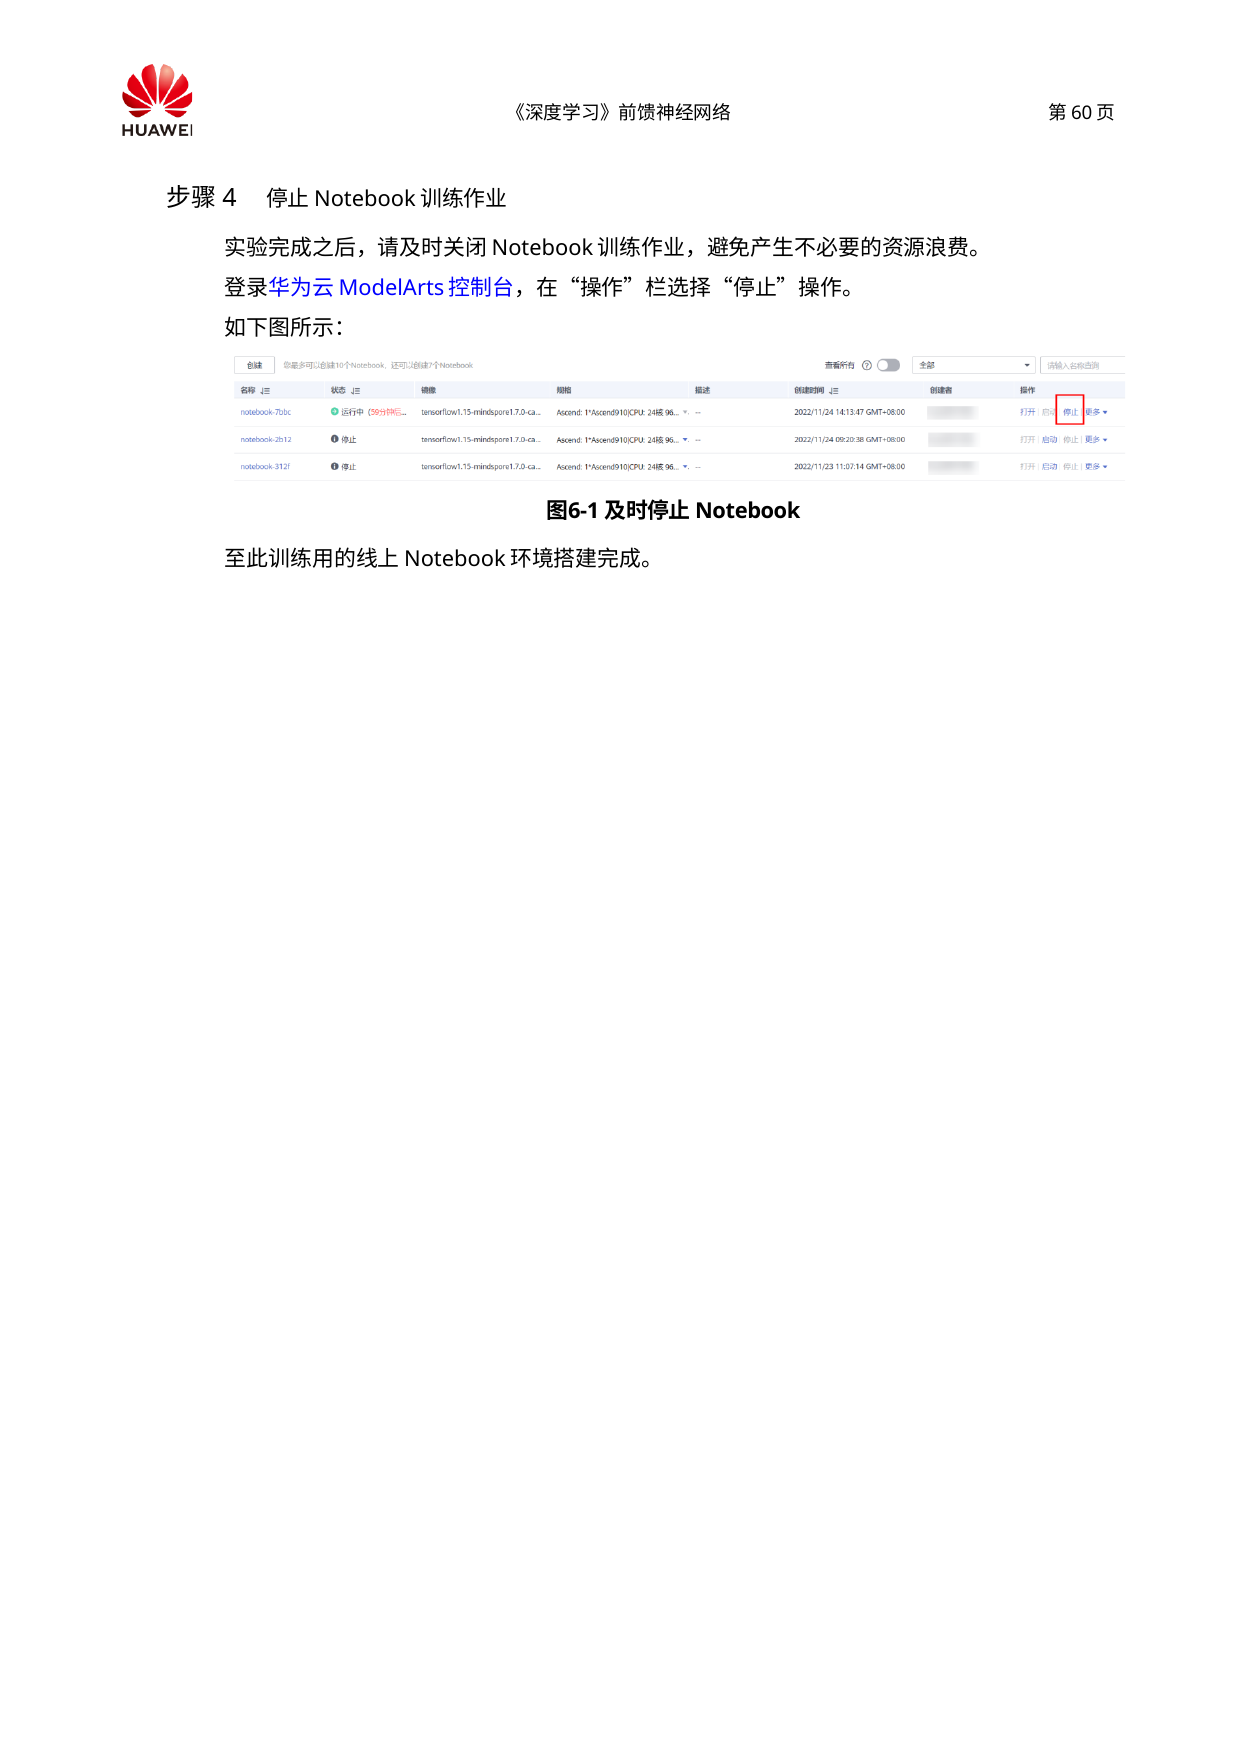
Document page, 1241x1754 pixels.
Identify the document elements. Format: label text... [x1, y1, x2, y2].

text 停止Notebook训练作业 [236, 177, 1122, 213]
text 登录华为云ModelArts控制台，在“操作”栏选择“停止”操作。 [224, 270, 1122, 302]
text 及时停止Notebook [224, 493, 1122, 524]
text 实验完成之后，请及时关闭Notebook训练作业，避免产生不必要的资源浪费。 [224, 230, 1122, 262]
picture [122, 64, 193, 136]
text 至此训练用的线上Notebook环境搭建完成。 [224, 541, 1122, 573]
text 如下图所示： [224, 310, 1122, 342]
picture [224, 350, 1126, 485]
